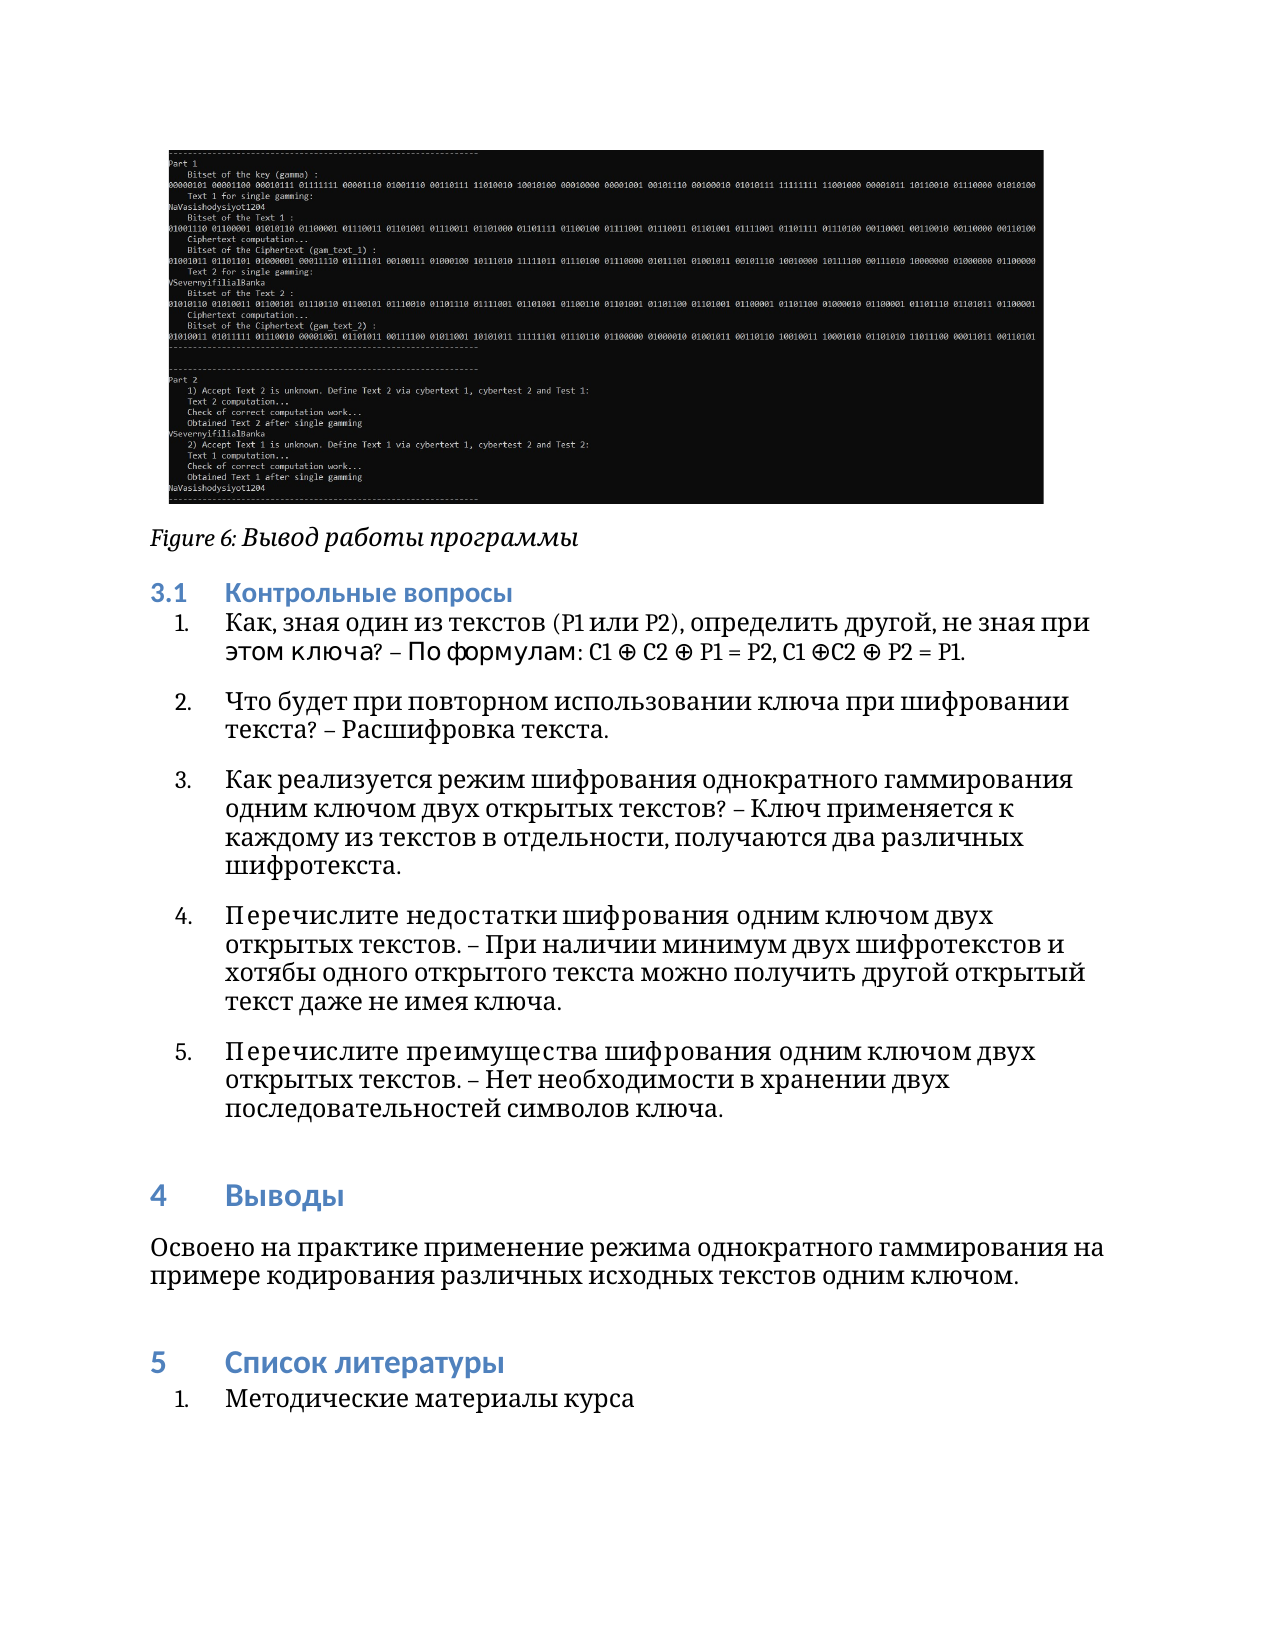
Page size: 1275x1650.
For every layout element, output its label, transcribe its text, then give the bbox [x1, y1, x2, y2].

subtitle 5 Список литературы [150, 1341, 1125, 1382]
list Перечислите преимущества шифрования одним ключом двух открытых текстов. – Нет необходимости в хранении двух последовательностей символов ключа. [175, 1038, 1125, 1124]
list Как, зная один из текстов (P1 или P2), определить другой, не зная при этом ключа? – По формулам: C1 ⊕ C2 ⊕ P1 = P2, C1 ⊕C2 ⊕ P2 = P1. [175, 609, 1125, 667]
list Как реализуется режим шифрования однократного гаммирования одним ключом двух открытых текстов? – Ключ применяется к каждому из текстов в отдельности, получаются два различных шифротекста. [175, 766, 1125, 881]
list Методические материалы курса [175, 1385, 1125, 1414]
text Figure 6: Вывод работы программы [150, 524, 1125, 553]
subtitle 4 Выводы [150, 1174, 1125, 1215]
subtitle 3.1 Контрольные вопросы [150, 574, 1125, 609]
list Перечислите недостатки шифрования одним ключом двух открытых текстов. – При наличии минимум двух шифротекстов и хотябы одного открытого текста можно получить другой открытый текст даже не имея ключа. [175, 902, 1125, 1017]
text Освоено на практике применение режима однократного гаммирования на примере кодирования различных исходных текстов одним ключом. [150, 1233, 1125, 1291]
list Что будет при повторном использовании ключа при шифровании текста? – Расшифровка текста. [175, 688, 1125, 745]
picture [168, 150, 1044, 504]
